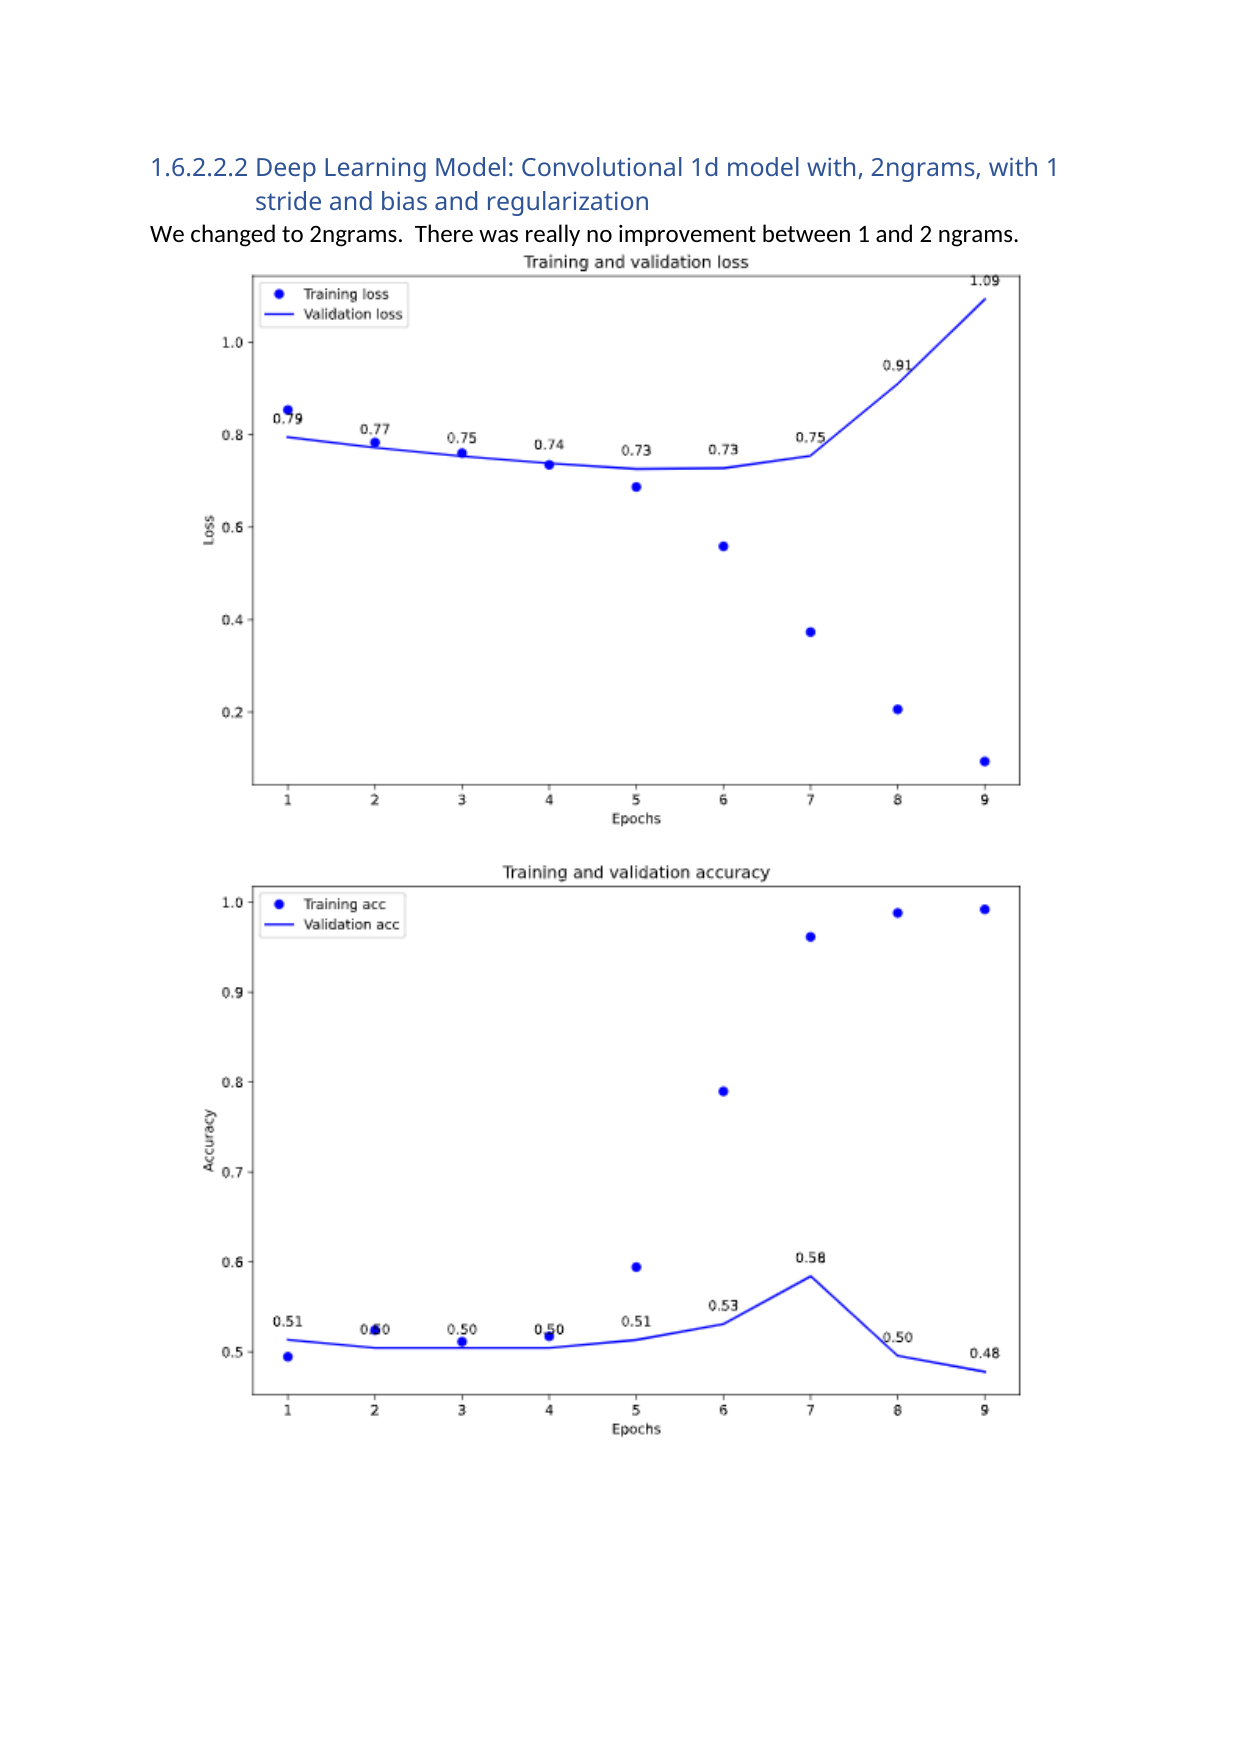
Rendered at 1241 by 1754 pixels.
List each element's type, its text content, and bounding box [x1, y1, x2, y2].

picture [202, 248, 1038, 1452]
text We changed to 2ngrams. There was really no improvement between 1 and 2 ngrams. [150, 218, 1090, 249]
subtitle Deep Learning Model: Convolutional 1d model with, 2ngrams, with 1 stride and bias and regularization [150, 150, 1090, 218]
